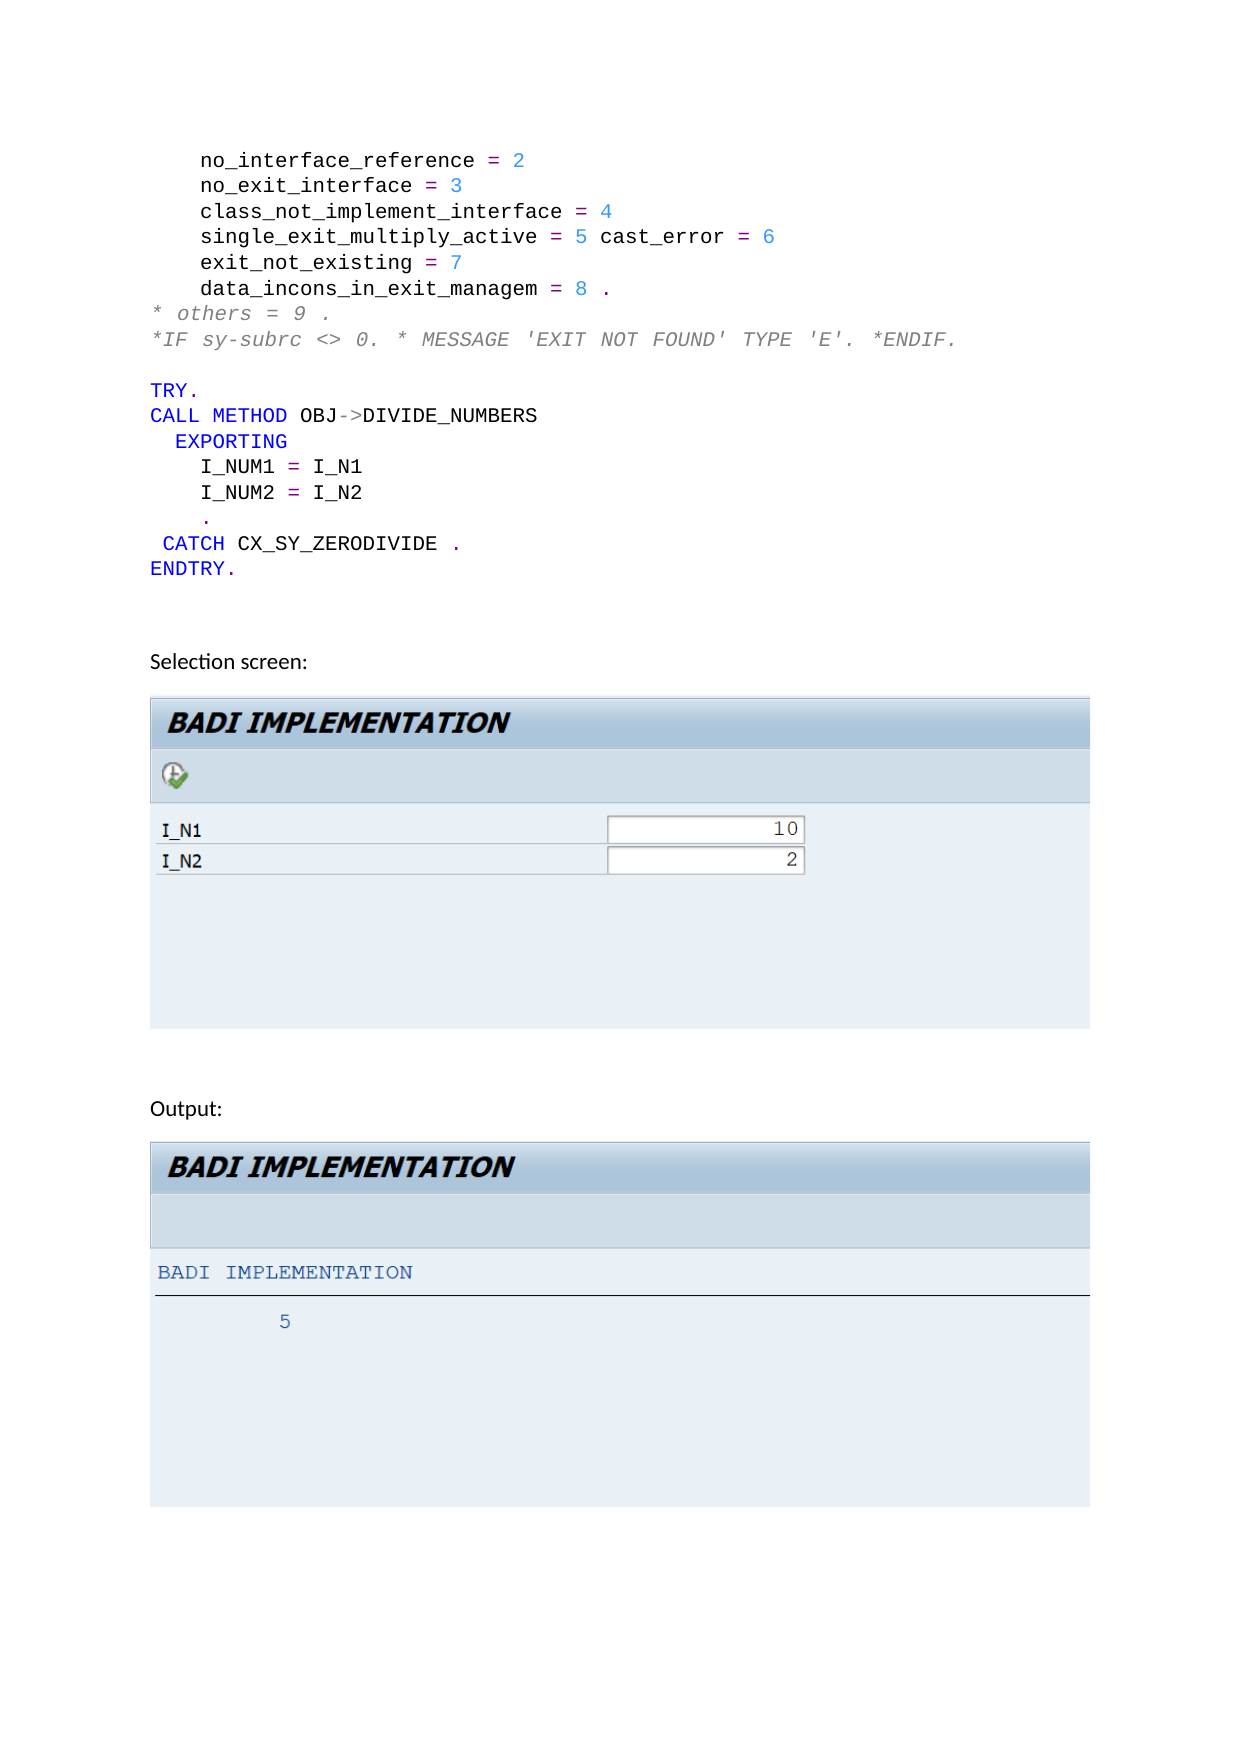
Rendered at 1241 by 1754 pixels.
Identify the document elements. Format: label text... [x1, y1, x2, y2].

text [150, 150, 1090, 582]
text Output: [150, 1094, 1090, 1122]
picture [150, 1141, 1091, 1507]
text Selection screen: [150, 647, 1090, 675]
picture [150, 694, 1091, 1029]
